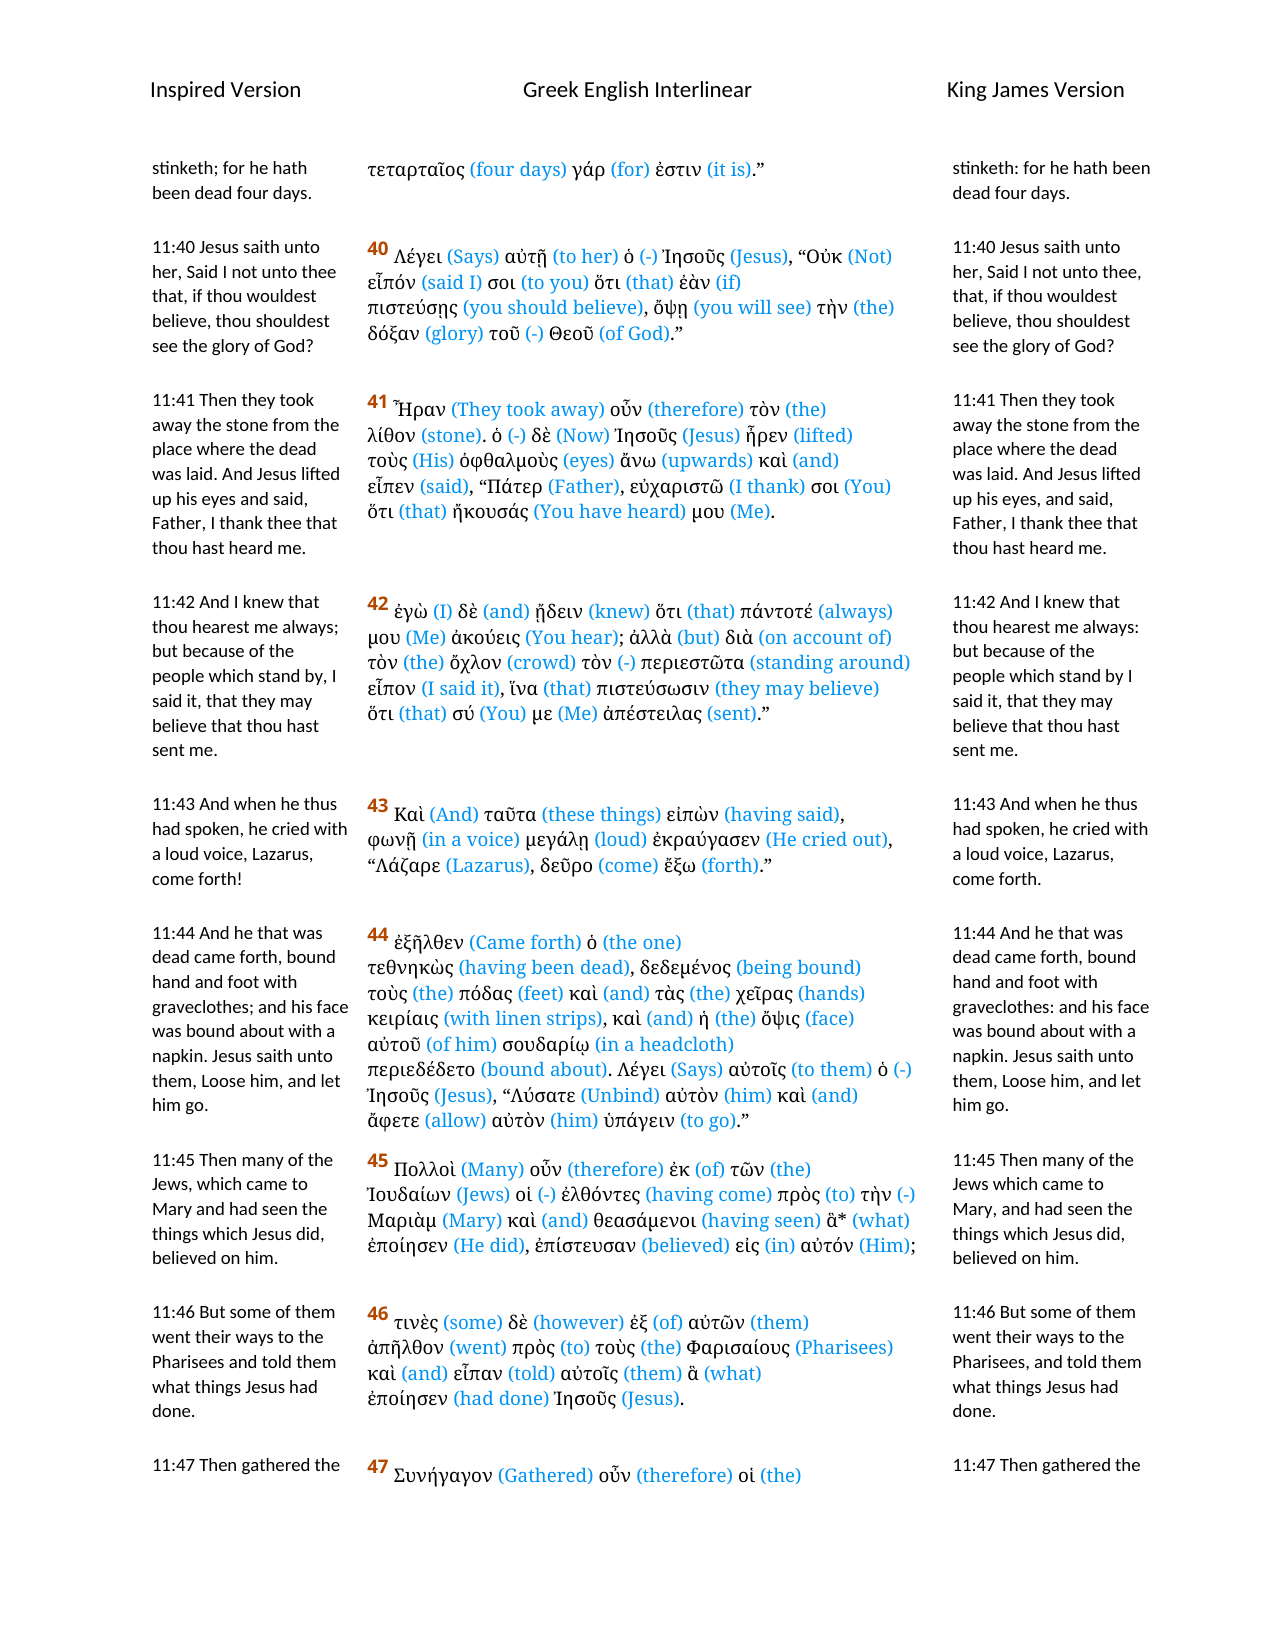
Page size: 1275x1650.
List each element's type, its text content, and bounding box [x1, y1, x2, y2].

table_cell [941, 1448, 1162, 1494]
table_cell 11:43 And when he thus had spoken, he cried with a loud voice, Lazarus, come forth! [141, 786, 361, 914]
table_cell 11:40 Jesus saith unto her, Said I not unto thee that, if thou wouldest believe, thou shouldest see the glory of God? [141, 229, 361, 382]
table_cell 11:42 And I knew that thou hearest me always: but because of the people which stand by I said it, that they may believe that thou hast sent me. [941, 584, 1162, 786]
table_cell 11:41 Then they took away the stone from the place where the dead was laid. And Jesus lifted up his eyes and said, Father, I thank thee that thou hast heard me. [141, 382, 361, 584]
table_cell 11:45 Then many of the Jews, which came to Mary and had seen the things which Jesus did, believed on him. [141, 1142, 361, 1294]
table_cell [361, 1448, 941, 1494]
table_cell 11:46 But some of them went their ways to the Pharisees, and told them what things Jesus had done. [941, 1295, 1162, 1447]
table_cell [141, 1448, 361, 1494]
table_cell 11:46 But some of them went their ways to the Pharisees and told them what things Jesus had done. [141, 1295, 361, 1447]
table_cell 11:45 Then many of the Jews which came to Mary, and had seen the things which Jesus did, believed on him. [941, 1142, 1162, 1294]
table_cell 11:44 And he that was dead came forth, bound hand and foot with graveclothes: and his face was bound about with a napkin. Jesus saith unto them, Loose him, and let him go. [941, 915, 1162, 1142]
table_cell 45 Πολλοὶ (Many) οὖν (therefore) ἐκ (of) τῶν (the) Ἰουδαίων (Jews) οἱ (-) ἐλθόντες (having come) πρὸς (to) τὴν (-) Μαριὰμ (Mary) καὶ (and) θεασάμενοι (having seen) ἃ* (what) ἐποίησεν (He did), ἐπίστευσαν (believed) εἰς (in) αὐτόν (Him); [361, 1142, 941, 1294]
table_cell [941, 150, 1162, 229]
table_cell 11:42 And I knew that thou hearest me always; but because of the people which stand by, I said it, that they may believe that thou hast sent me. [141, 584, 361, 786]
table_cell 46 τινὲς (some) δὲ (however) ἐξ (of) αὐτῶν (them) ἀπῆλθον (went) πρὸς (to) τοὺς (the) Φαρισαίους (Pharisees) καὶ (and) εἶπαν (told) αὐτοῖς (them) ἃ (what) ἐποίησεν (had done) Ἰησοῦς (Jesus). [361, 1295, 941, 1447]
table_cell 42 ἐγὼ (I) δὲ (and) ᾔδειν (knew) ὅτι (that) πάντοτέ (always) μου (Me) ἀκούεις (You hear); ἀλλὰ (but) διὰ (on account of) τὸν (the) ὄχλον (crowd) τὸν (-) περιεστῶτα (standing around) εἶπον (I said it), ἵνα (that) πιστεύσωσιν (they may believe) ὅτι (that) σύ (You) με (Me) ἀπέστειλας (sent).” [361, 584, 941, 786]
table_cell 40 Λέγει (Says) αὐτῇ (to her) ὁ (-) Ἰησοῦς (Jesus), “Οὐκ (Not) εἶπόν (said I) σοι (to you) ὅτι (that) ἐὰν (if) πιστεύσῃς (you should believe), ὄψῃ (you will see) τὴν (the) δόξαν (glory) τοῦ (-) Θεοῦ (of God).” [361, 229, 941, 382]
table_cell 43 Καὶ (And) ταῦτα (these things) εἰπὼν (having said), φωνῇ (in a voice) μεγάλῃ (loud) ἐκραύγασεν (He cried out), “Λάζαρε (Lazarus), δεῦρο (come) ἔξω (forth).” [361, 786, 941, 914]
table_cell 44 ἐξῆλθεν (Came forth) ὁ (the one) τεθνηκὼς (having been dead), δεδεμένος (being bound) τοὺς (the) πόδας (feet) καὶ (and) τὰς (the) χεῖρας (hands) κειρίαις (with linen strips), καὶ (and) ἡ (the) ὄψις (face) αὐτοῦ (of him) σουδαρίῳ (in a headcloth) περιεδέδετο (bound about). Λέγει (Says) αὐτοῖς (to them) ὁ (-) Ἰησοῦς (Jesus), “Λύσατε (Unbind) αὐτὸν (him) καὶ (and) ἄφετε (allow) αὐτὸν (him) ὑπάγειν (to go).” [361, 915, 941, 1142]
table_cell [361, 150, 941, 229]
table_cell 11:44 And he that was dead came forth, bound hand and foot with graveclothes; and his face was bound about with a napkin. Jesus saith unto them, Loose him, and let him go. [141, 915, 361, 1142]
table_cell 11:40 Jesus saith unto her, Said I not unto thee, that, if thou wouldest believe, thou shouldest see the glory of God? [941, 229, 1162, 382]
table_cell 41 Ἦραν (They took away) οὖν (therefore) τὸν (the) λίθον (stone). ὁ (-) δὲ (Now) Ἰησοῦς (Jesus) ἦρεν (lifted) τοὺς (His) ὀφθαλμοὺς (eyes) ἄνω (upwards) καὶ (and) εἶπεν (said), “Πάτερ (Father), εὐχαριστῶ (I thank) σοι (You) ὅτι (that) ἤκουσάς (You have heard) μου (Me). [361, 382, 941, 584]
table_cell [141, 150, 361, 229]
table_cell 11:43 And when he thus had spoken, he cried with a loud voice, Lazarus, come forth. [941, 786, 1162, 914]
table_cell 11:41 Then they took away the stone from the place where the dead was laid. And Jesus lifted up his eyes, and said, Father, I thank thee that thou hast heard me. [941, 382, 1162, 584]
